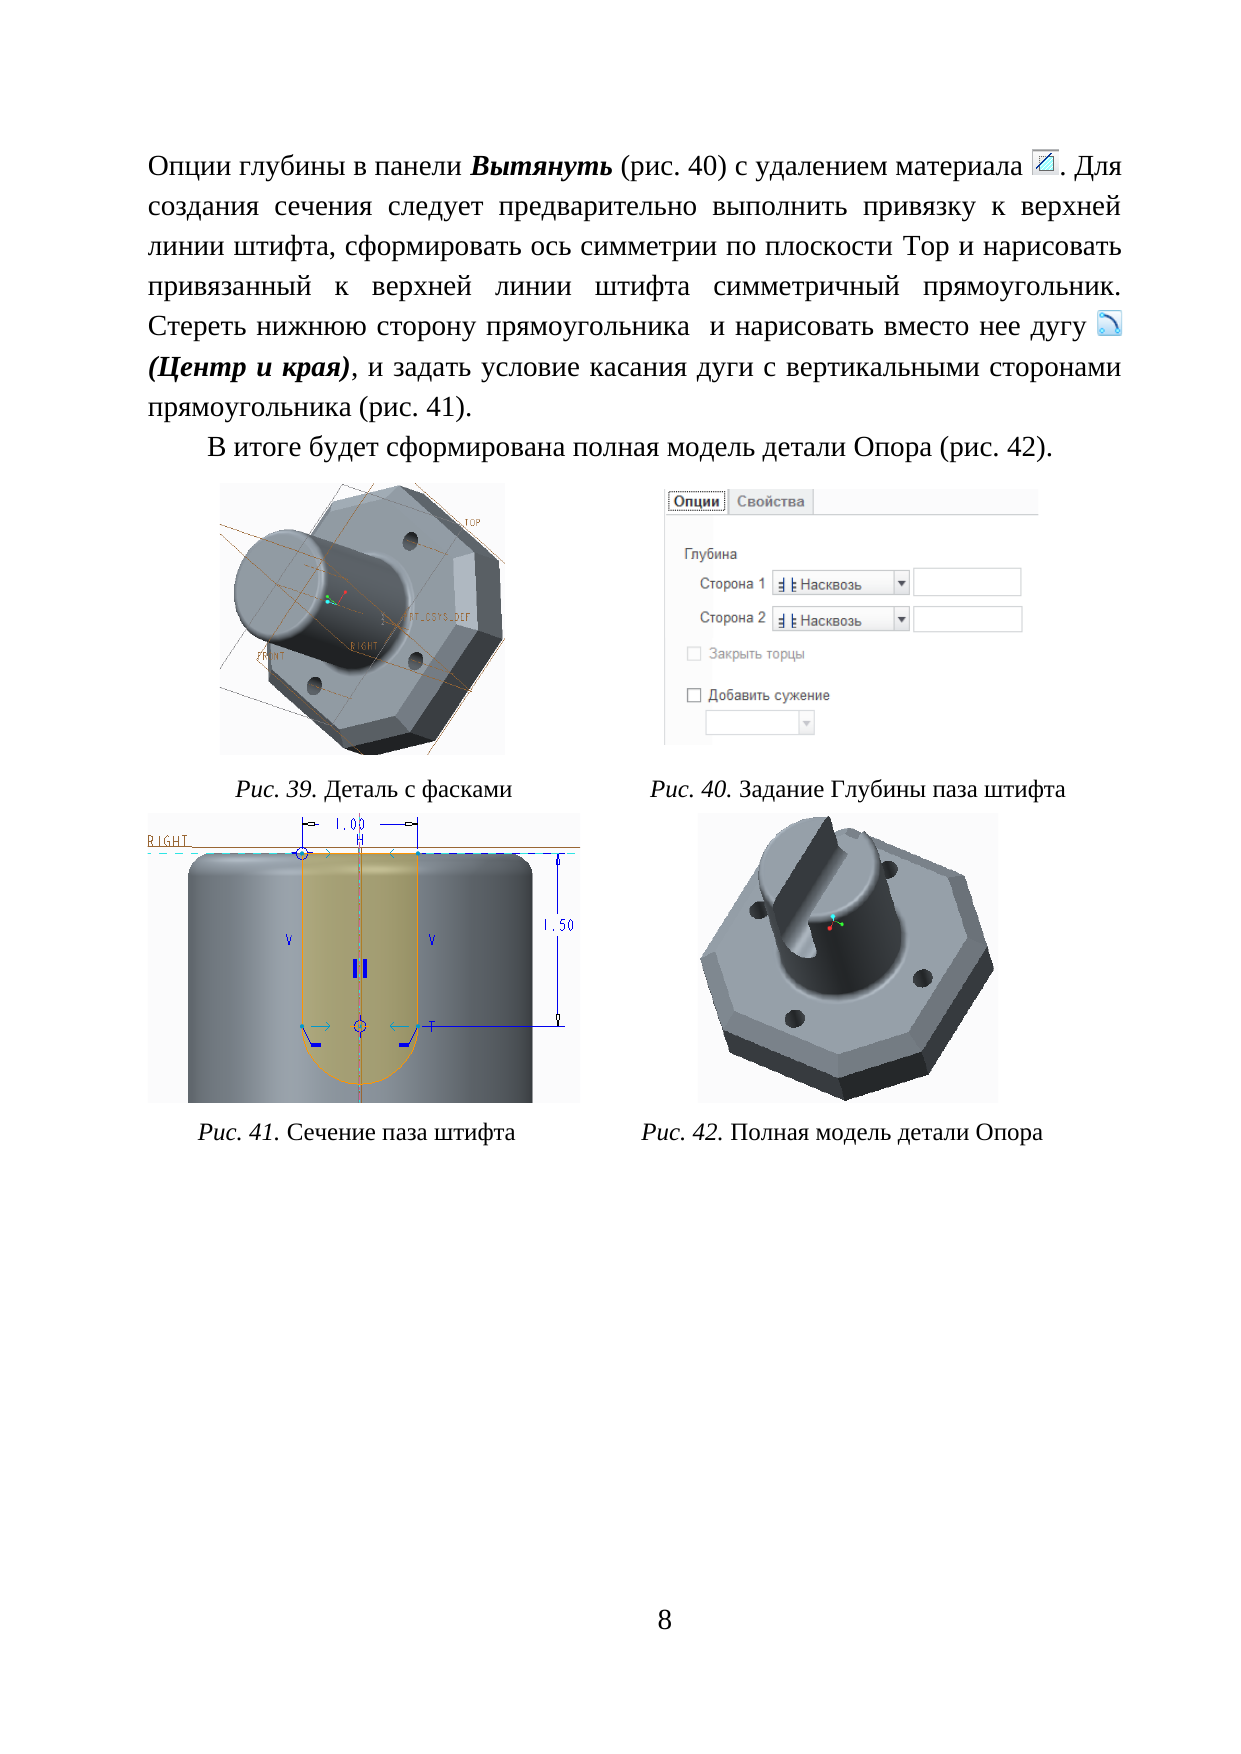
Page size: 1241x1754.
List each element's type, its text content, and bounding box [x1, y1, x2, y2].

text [148, 148, 1122, 422]
picture [1097, 310, 1123, 336]
picture [697, 813, 999, 1103]
picture [147, 813, 580, 1103]
text В итоге будет сформирована полная модель детали Опора (рис. 42). [148, 429, 1122, 463]
picture [219, 483, 505, 755]
picture [664, 489, 1039, 745]
picture [1031, 149, 1059, 175]
